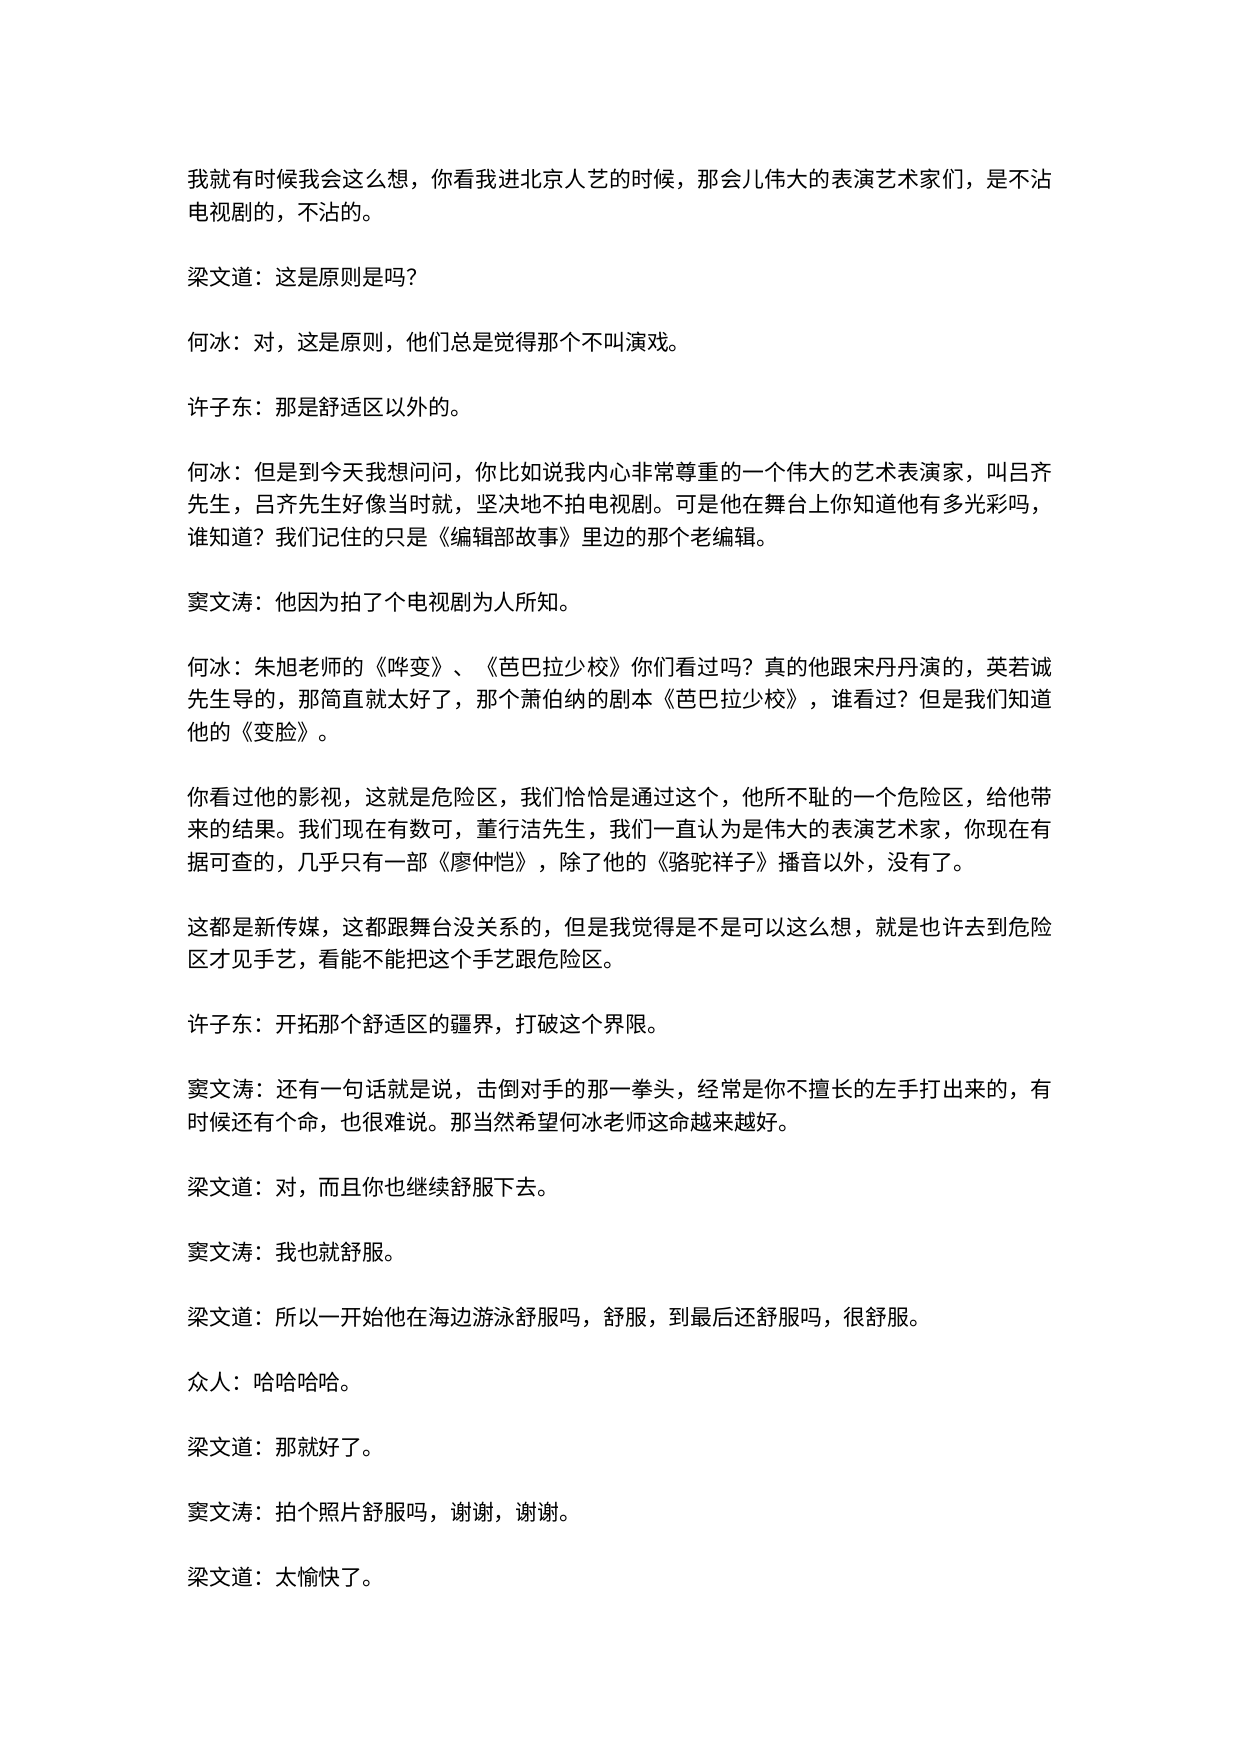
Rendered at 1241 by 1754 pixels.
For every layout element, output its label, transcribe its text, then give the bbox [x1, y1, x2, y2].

text 窦文涛：还有一句话就是说，击倒对手的那一拳头，经常是你不擅长的左手打出来的，有时候还有个命，也很难说。那当然希望何冰老师这命越来越好。 [187, 1072, 1053, 1137]
text 我就有时候我会这么想，你看我进北京人艺的时候，那会儿伟大的表演艺术家们，是不沾电视剧的，不沾的。 [187, 162, 1053, 227]
text 梁文道：所以一开始他在海边游泳舒服吗，舒服，到最后还舒服吗，很舒服。 [187, 1299, 1053, 1332]
text 许子东：开拓那个舒适区的疆界，打破这个界限。 [187, 1007, 1053, 1039]
text 梁文道：那就好了。 [187, 1429, 1053, 1462]
text 何冰：对，这是原则，他们总是觉得那个不叫演戏。 [187, 324, 1053, 357]
text 何冰：但是到今天我想问问，你比如说我内心非常尊重的一个伟大的艺术表演家，叫吕齐先生，吕齐先生好像当时就，坚决地不拍电视剧。可是他在舞台上你知道他有多光彩吗，谁知道？我们记住的只是《编辑部故事》里边的那个老编辑。 [187, 454, 1053, 552]
text 何冰：朱旭老师的《哗变》、《芭巴拉少校》你们看过吗？真的他跟宋丹丹演的，英若诚先生导的，那简直就太好了，那个萧伯纳的剧本《芭巴拉少校》，谁看过？但是我们知道他的《变脸》。 [187, 649, 1053, 747]
text 许子东：那是舒适区以外的。 [187, 389, 1053, 422]
text 梁文道：太愉快了。 [187, 1559, 1053, 1592]
text 梁文道：对，而且你也继续舒服下去。 [187, 1169, 1053, 1202]
text 你看过他的影视，这就是危险区，我们恰恰是通过这个，他所不耻的一个危险区，给他带来的结果。我们现在有数可，董行洁先生，我们一直认为是伟大的表演艺术家，你现在有据可查的，几乎只有一部《廖仲恺》，除了他的《骆驼祥子》播音以外，没有了。 [187, 779, 1053, 877]
text 梁文道：这是原则是吗？ [187, 259, 1053, 292]
text 窦文涛：我也就舒服。 [187, 1234, 1053, 1267]
text 这都是新传媒，这都跟舞台没关系的，但是我觉得是不是可以这么想，就是也许去到危险区才见手艺，看能不能把这个手艺跟危险区。 [187, 909, 1053, 974]
text 众人：哈哈哈哈。 [187, 1364, 1053, 1397]
text 窦文涛：他因为拍了个电视剧为人所知。 [187, 584, 1053, 617]
text 窦文涛：拍个照片舒服吗，谢谢，谢谢。 [187, 1494, 1053, 1527]
